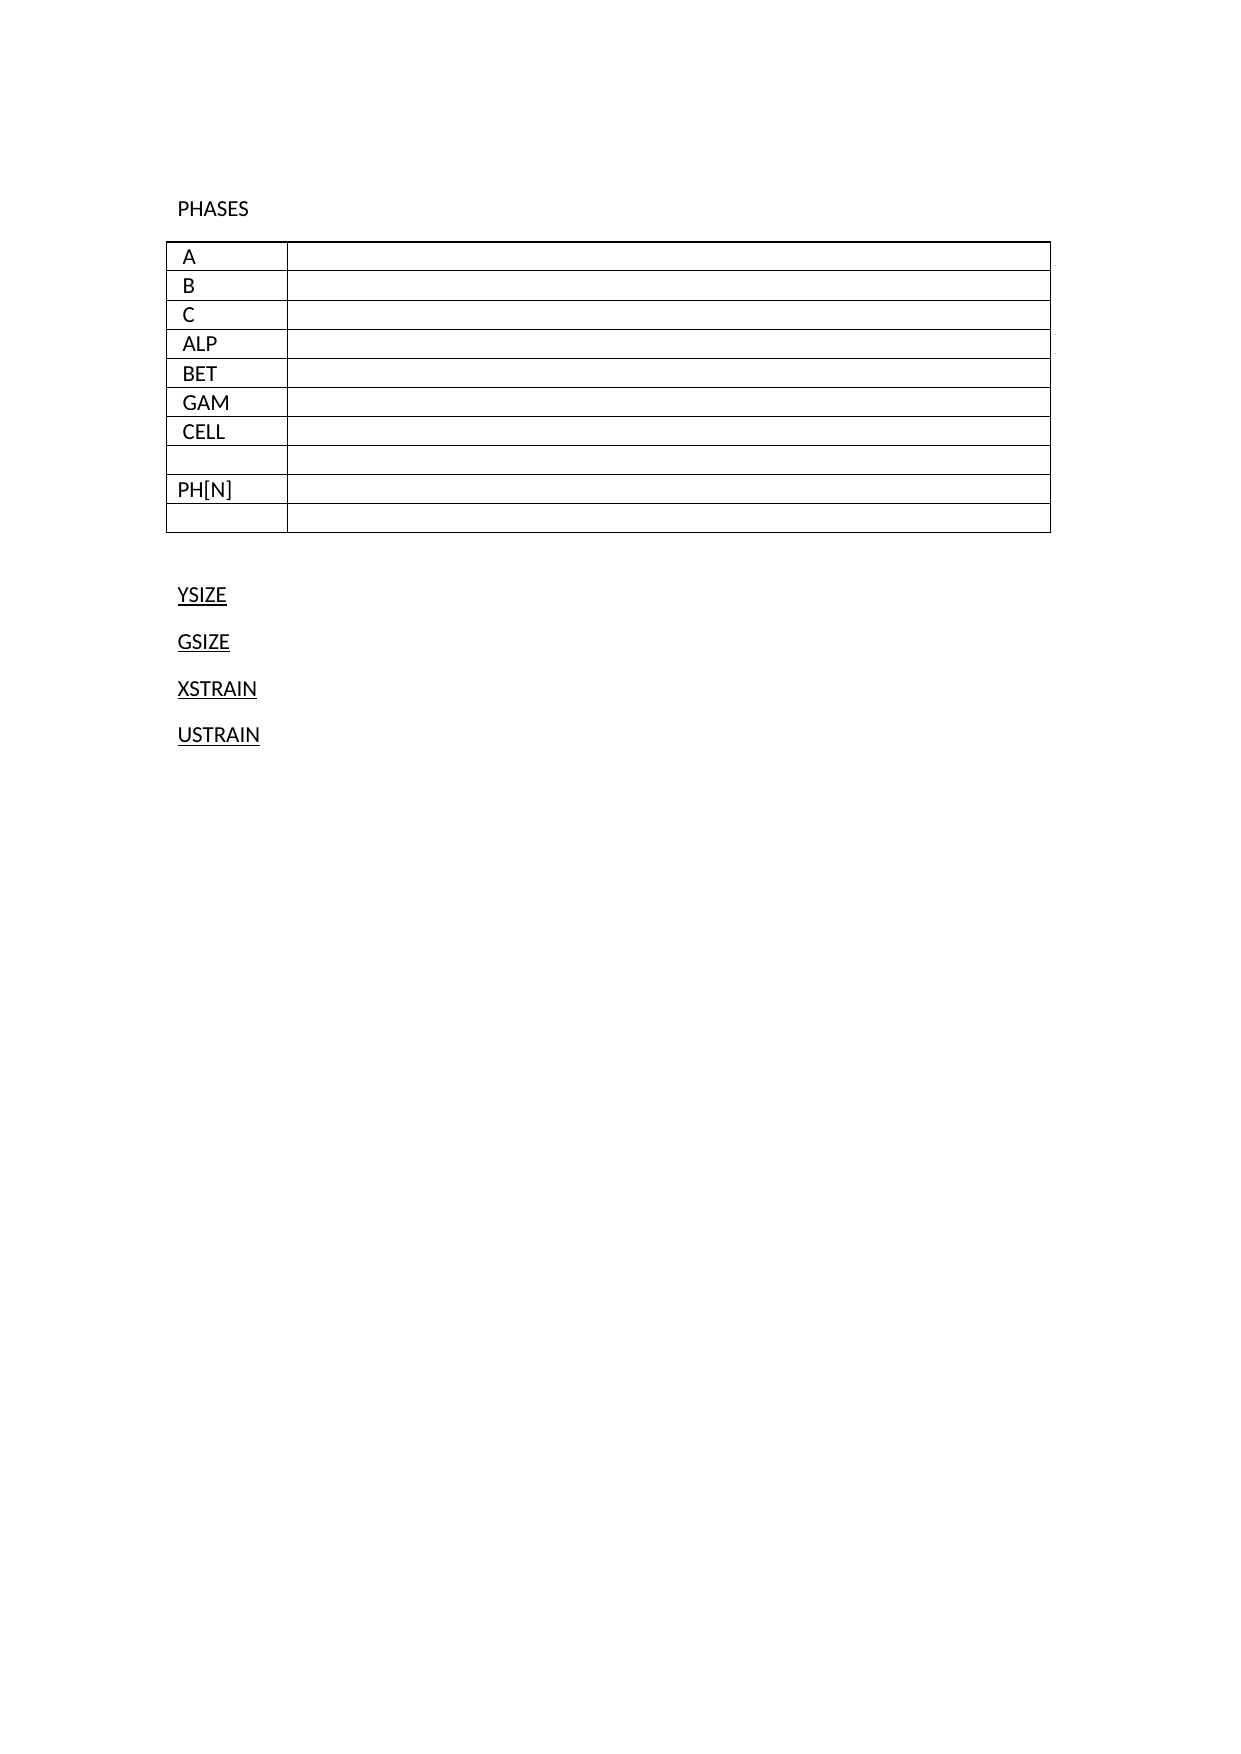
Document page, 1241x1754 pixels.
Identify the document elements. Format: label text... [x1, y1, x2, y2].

table_cell C [167, 301, 287, 328]
table_cell [288, 359, 1050, 387]
table_cell [288, 417, 1050, 445]
table_cell BET [167, 359, 287, 387]
table_cell [167, 504, 287, 532]
table_cell ALP [167, 330, 287, 358]
table_cell [288, 504, 1050, 532]
text USTRAIN [177, 721, 1063, 748]
table_header A [167, 243, 287, 270]
text PHASES [177, 194, 1063, 222]
text YSIZE [177, 580, 1063, 608]
text GSIZE [177, 627, 1063, 655]
table_cell [288, 446, 1050, 474]
table_cell [167, 446, 287, 474]
table_cell [288, 271, 1050, 299]
table_header [288, 243, 1050, 270]
table_cell GAM [167, 388, 287, 416]
table_cell [288, 388, 1050, 416]
table_cell CELL [167, 417, 287, 445]
table_cell [288, 301, 1050, 328]
text XSTRAIN [177, 674, 1063, 702]
table_cell [288, 475, 1050, 503]
table_cell PH[N] [167, 475, 287, 503]
table_cell [288, 330, 1050, 358]
table_cell B [167, 271, 287, 299]
